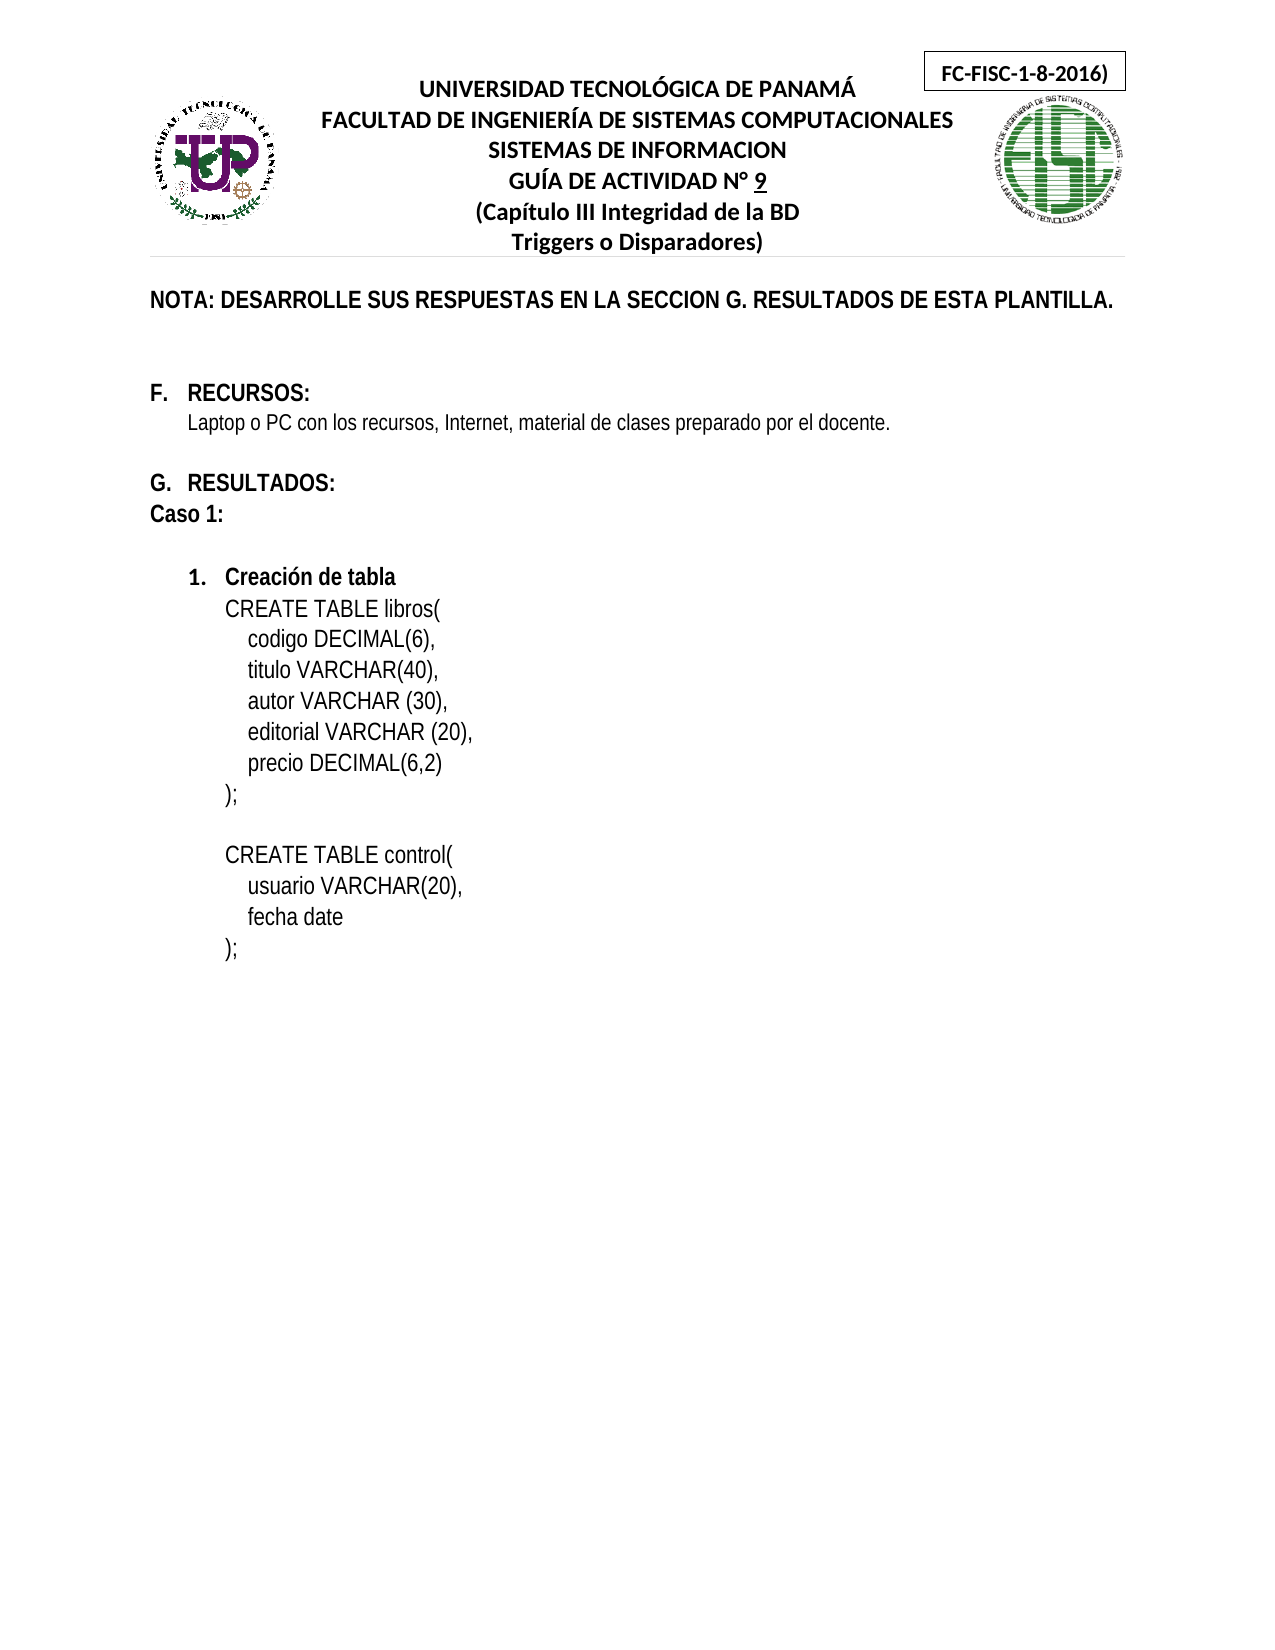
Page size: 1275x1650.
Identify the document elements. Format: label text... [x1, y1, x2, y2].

text CREATE TABLE control( [187, 840, 1125, 869]
text precio DECIMAL(6,2) [187, 748, 1125, 777]
text ); [187, 933, 1125, 962]
text codigo DECIMAL(6), [187, 624, 1125, 653]
list Creación de tabla [187, 561, 1125, 591]
text CREATE TABLE libros( [187, 593, 1125, 622]
text editorial VARCHAR (20), [187, 717, 1125, 746]
text titulo VARCHAR(40), [187, 655, 1125, 684]
text NOTA: DESARROLLE SUS RESPUESTAS EN LA SECCION G. RESULTADOS DE ESTA PLANTILLA. [150, 285, 1125, 313]
text Caso 1: [150, 499, 1125, 527]
text ); [187, 779, 1125, 808]
list Laptop o PC con los recursos, Internet, material de clases preparado por el docente. [187, 408, 1125, 435]
list RESULTADOS: [150, 468, 1125, 496]
picture [150, 96, 279, 225]
list RECURSOS: [150, 377, 1125, 406]
text fecha date [187, 902, 1125, 931]
picture [990, 91, 1125, 226]
text autor VARCHAR (30), [187, 686, 1125, 715]
text usuario VARCHAR(20), [187, 871, 1125, 900]
